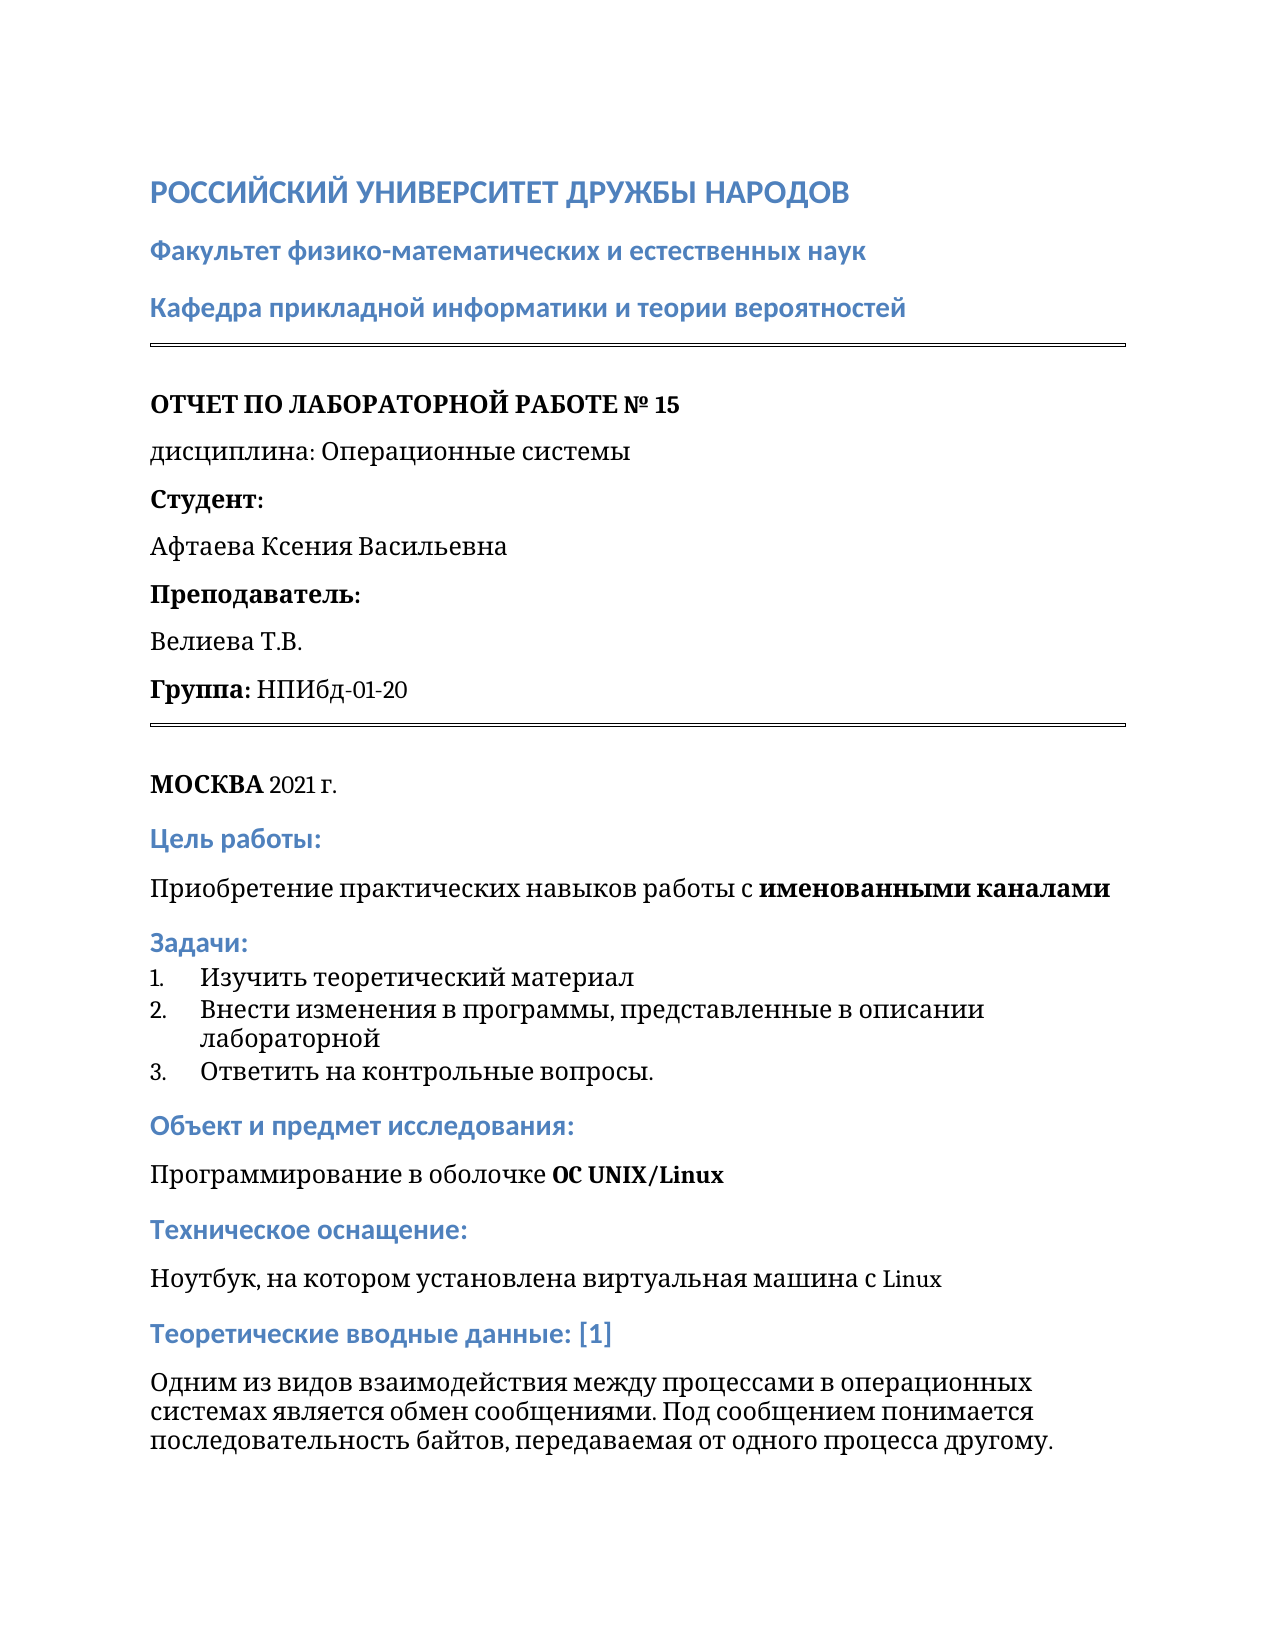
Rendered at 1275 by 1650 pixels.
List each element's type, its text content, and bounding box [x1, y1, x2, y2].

subtitle Задачи: [150, 924, 1125, 960]
list Внести изменения в программы, представленные в описании лабораторной [150, 996, 1125, 1054]
list Ответить на контрольные вопросы. [150, 1057, 1125, 1086]
text ОТЧЕТ ПО ЛАБОРАТОРНОЙ РАБОТЕ № 15 [150, 391, 1125, 419]
subtitle РОССИЙСКИЙ УНИВЕРСИТЕТ ДРУЖБЫ НАРОДОВ [150, 171, 1125, 212]
text МОСКВА 2021 г. [150, 771, 1125, 799]
text Велиева Т.В. [150, 628, 1125, 657]
text Студент: [150, 486, 1125, 514]
text Группа: НПИбд-01-20 [150, 676, 1125, 704]
subtitle Цель работы: [150, 820, 1125, 856]
text Приобретение практических навыков работы с именованными каналами [150, 875, 1125, 903]
text Ноутбук, на котором установлена виртуальная машина с Linux [150, 1265, 1125, 1294]
subtitle Техническое оснащение: [150, 1211, 1125, 1247]
subtitle Кафедра прикладной информатики и теории вероятностей [150, 289, 1125, 324]
subtitle Теоретические вводные данные: [1] [150, 1315, 1125, 1351]
text дисциплина: Операционные системы [150, 438, 1125, 467]
subtitle Факультет физико-математических и естественных наук [150, 232, 1125, 268]
list Изучить теоретический материал [150, 964, 1125, 992]
text Преподаватель: [150, 581, 1125, 609]
text Афтаева Ксения Васильевна [150, 533, 1125, 562]
text Программирование в оболочке OC UNIX/Linux [150, 1161, 1125, 1190]
text Одним из видов взаимодействия между процессами в операционных системах является обмен сообщениями. Под сообщением понимается последовательность байтов, передаваемая от одного процесса другому. [150, 1369, 1125, 1456]
subtitle Объект и предмет исследования: [150, 1107, 1125, 1143]
